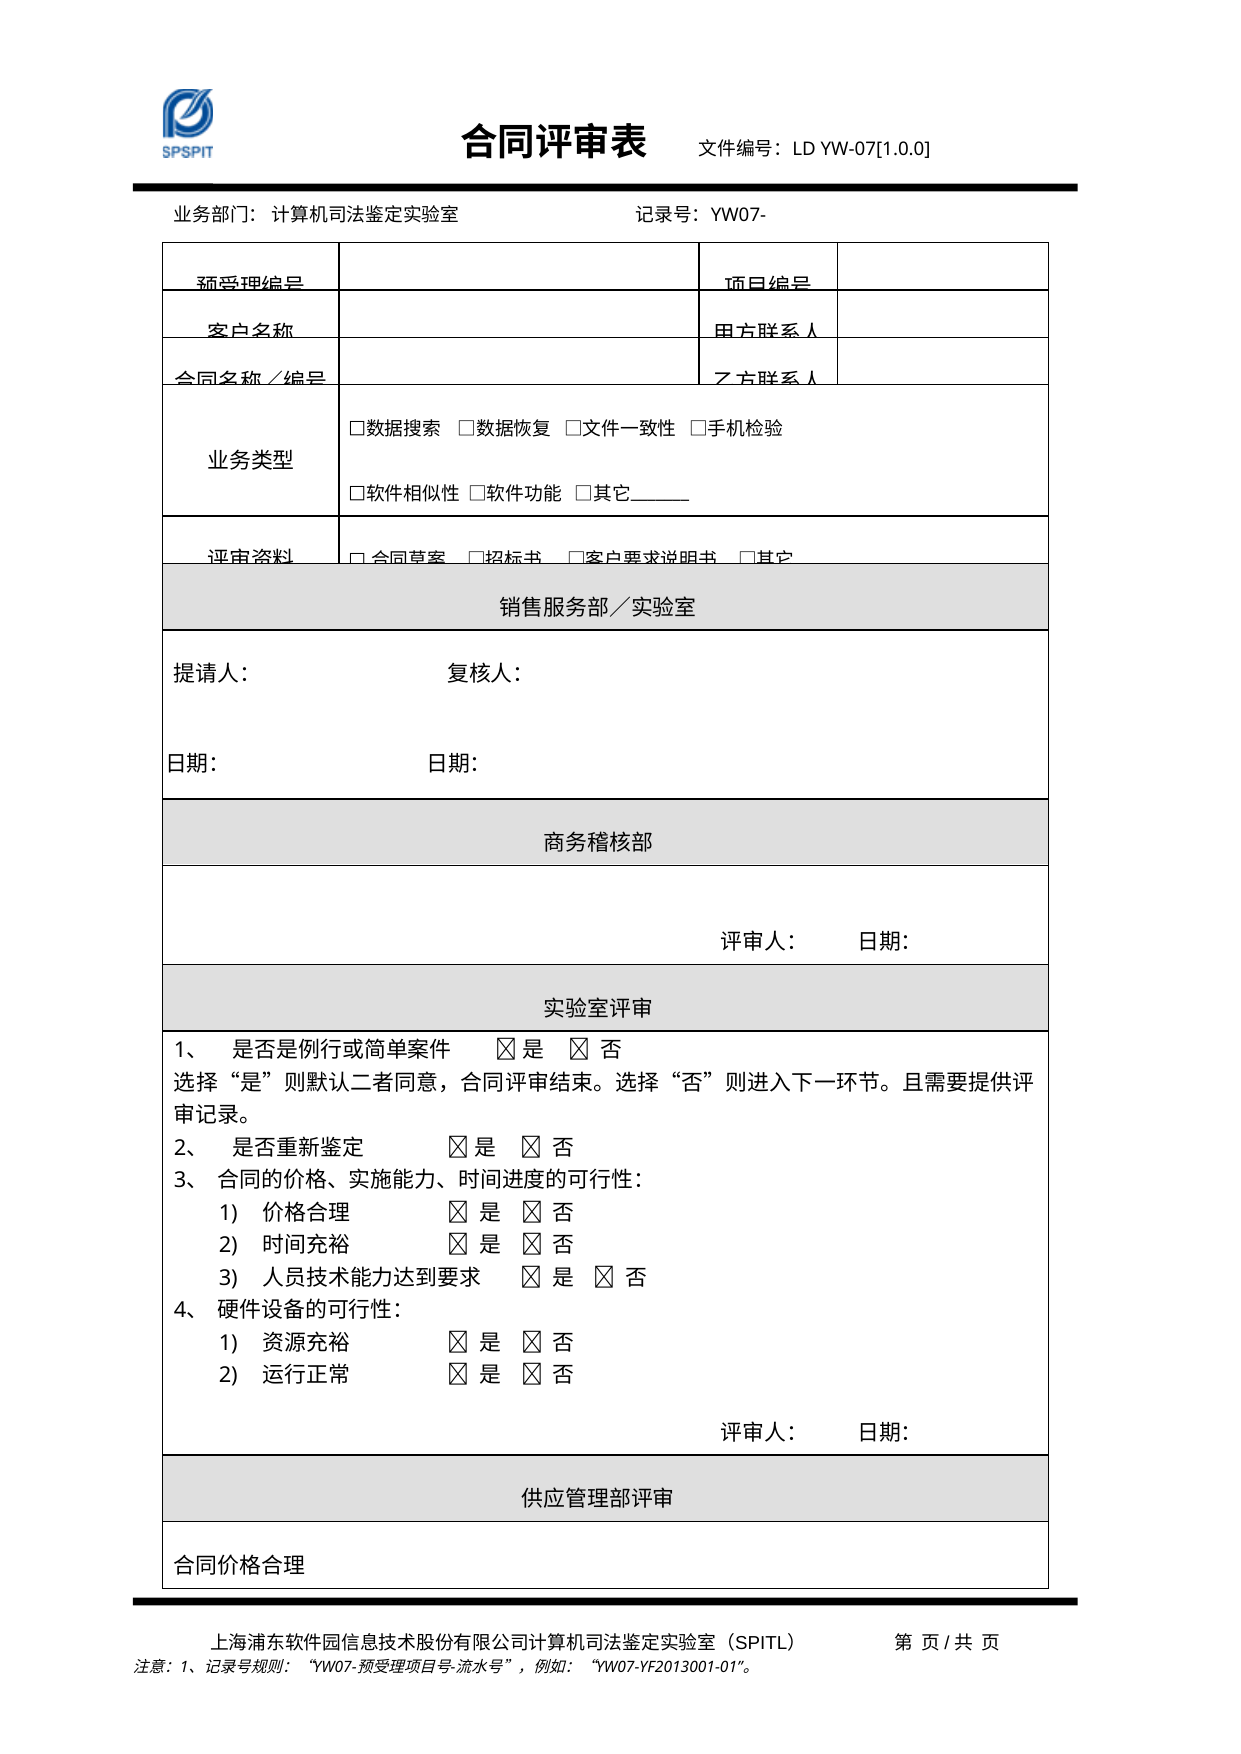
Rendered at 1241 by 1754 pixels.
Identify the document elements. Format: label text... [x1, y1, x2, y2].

table_cell 实验室评审 [163, 965, 1048, 1030]
table_cell 项目编号 [700, 243, 837, 289]
table_cell 评审资料 [163, 517, 338, 563]
table_cell 提请人： 复核人： 日期： 日期： [163, 631, 1048, 798]
table_cell [340, 338, 698, 384]
table_cell [838, 243, 1048, 289]
table_cell [838, 291, 1048, 336]
table_cell 是否是例行或简单案件 是 否 选择“是”则默认二者同意，合同评审结束。选择“否”则进入下一环节。且需要提供评审记录。 是否重新鉴定 是 否 合同的价格、实施能力、时间进度的可行性： 价格合理 是 否 时间充裕 是 否 人员技术能力达到要求 是 否 硬件设备的可行性： 资源充裕 是 否 运行正常 是 否 评审人： 日期： [163, 1032, 1048, 1454]
picture [162, 89, 213, 158]
table_cell 客户名称 [163, 291, 338, 336]
table_cell [340, 291, 698, 336]
table_cell 预受理编号 [163, 243, 338, 289]
table_cell 销售服务部／实验室 [163, 564, 1048, 629]
table_cell □数据搜索 □数据恢复 □文件一致性 □手机检验 □软件相似性 □软件功能 □其它_______ [340, 385, 1048, 515]
table_cell 供应管理部评审 [163, 1456, 1048, 1521]
table_cell [838, 338, 1048, 384]
table_cell 评审人： 日期： [163, 866, 1048, 964]
table_cell 商务稽核部 [163, 800, 1048, 864]
table_cell 甲方联系人 [700, 291, 837, 336]
table_cell [340, 243, 698, 289]
table_cell 合同价格合理 是 否 备注： 评审人： 日期： [163, 1522, 1048, 1587]
table_header 业务部门： 计算机司法鉴定实验室 记录号：YW07- [163, 197, 1048, 242]
table_cell 业务类型 [163, 385, 338, 515]
table_cell 乙方联系人 [700, 338, 837, 384]
table_cell □ 合同草案 □招标书 □客户要求说明书 □其它 [340, 517, 1048, 563]
table_cell 合同名称／编号 [163, 338, 338, 384]
